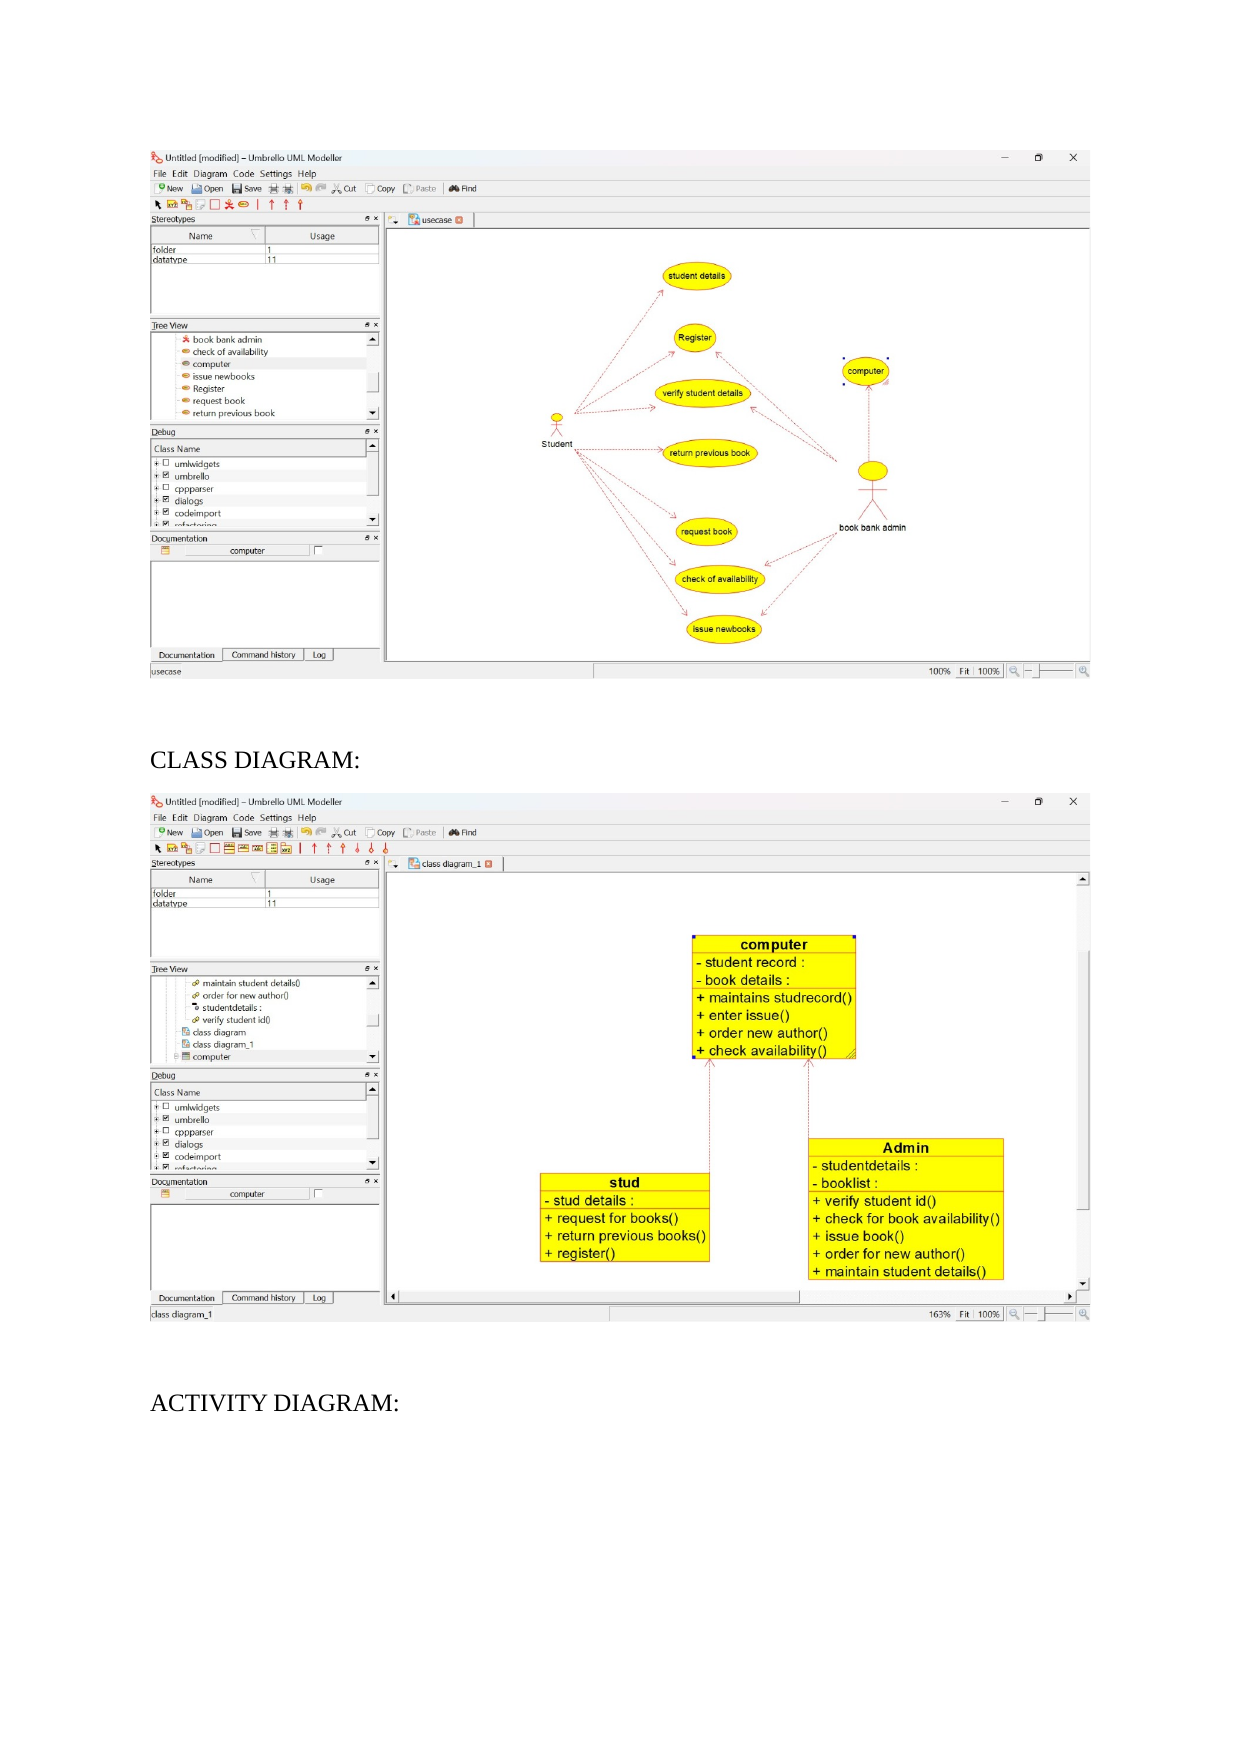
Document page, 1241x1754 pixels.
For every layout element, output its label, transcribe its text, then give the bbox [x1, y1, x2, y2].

picture [150, 150, 1091, 679]
text CLASS DIAGRAM: [150, 745, 1090, 774]
text ACTIVITY DIAGRAM: [150, 1388, 1090, 1417]
picture [150, 793, 1091, 1322]
